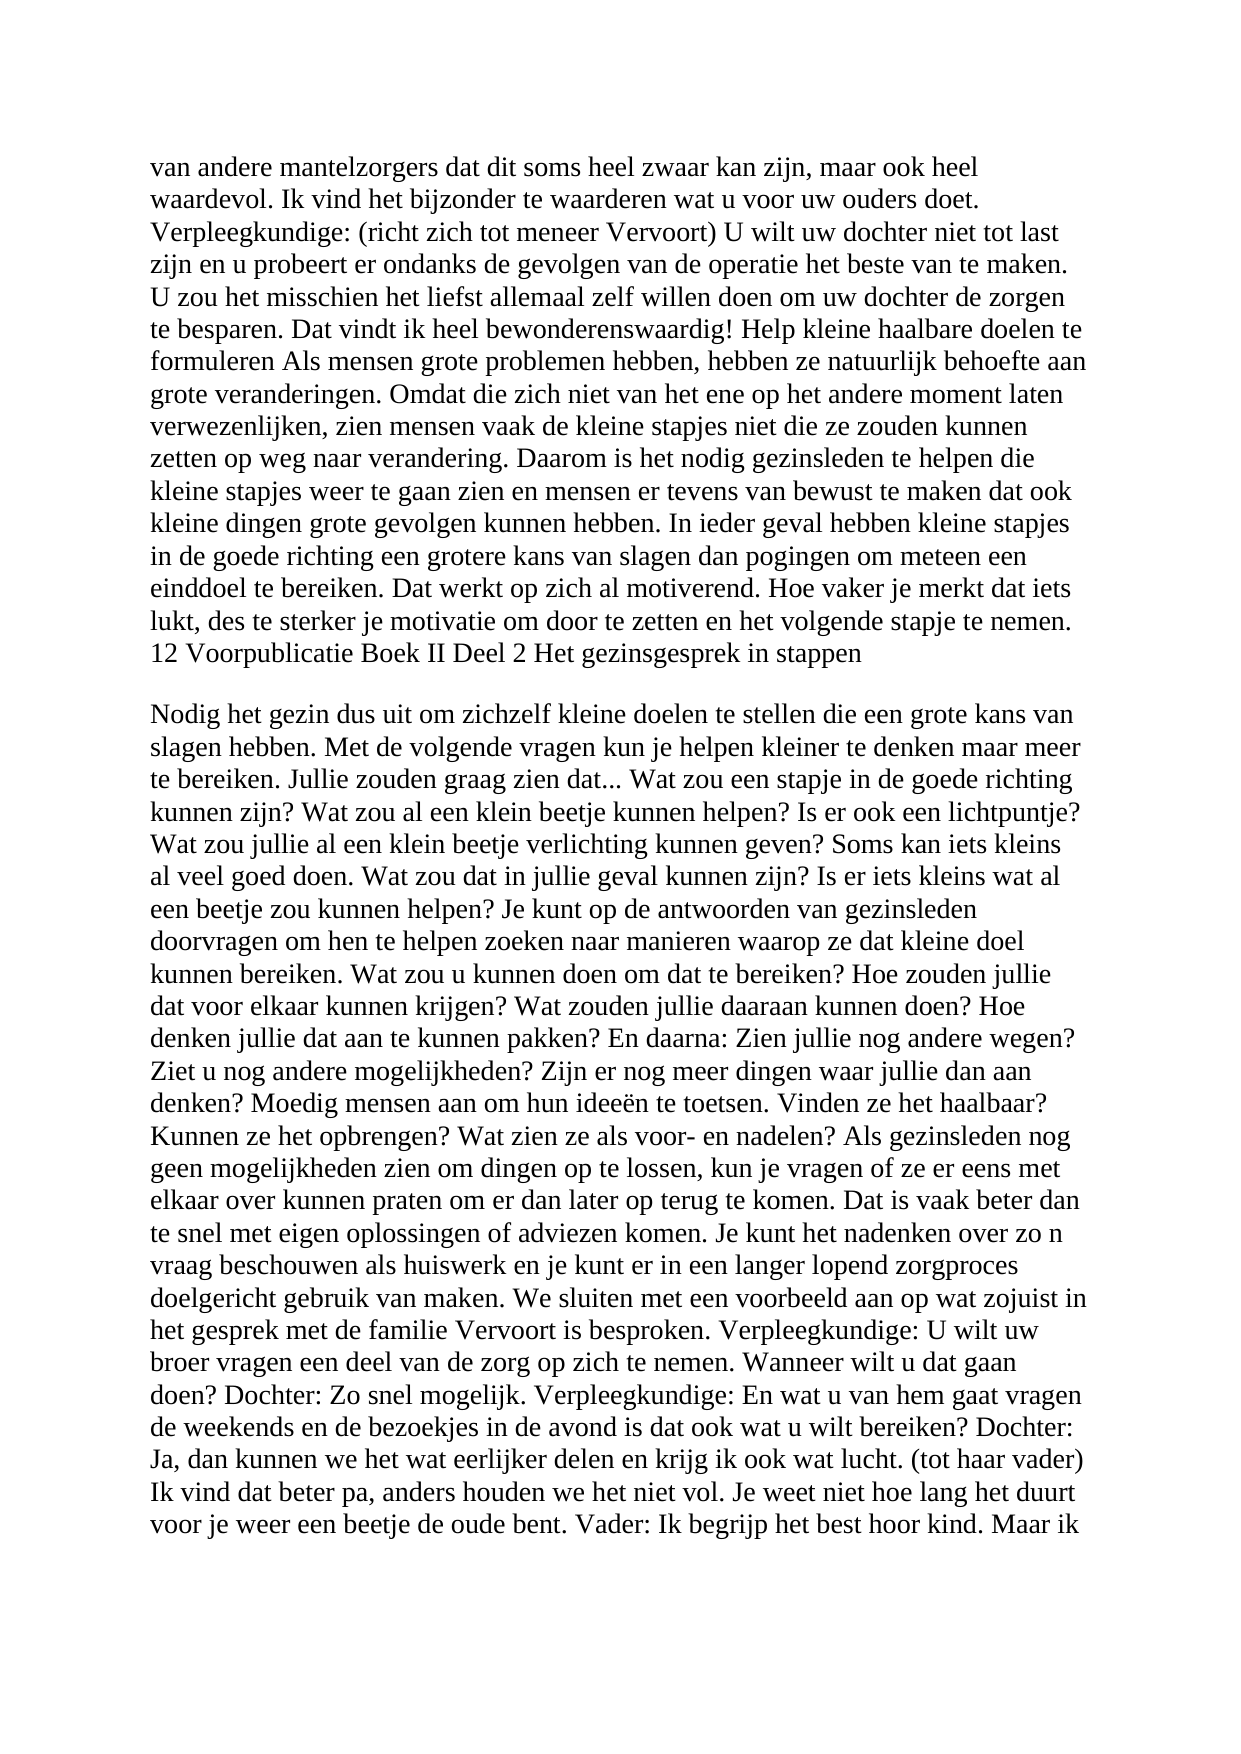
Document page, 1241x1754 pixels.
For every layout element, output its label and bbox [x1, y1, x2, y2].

text [150, 697, 1090, 1540]
text [150, 150, 1090, 668]
